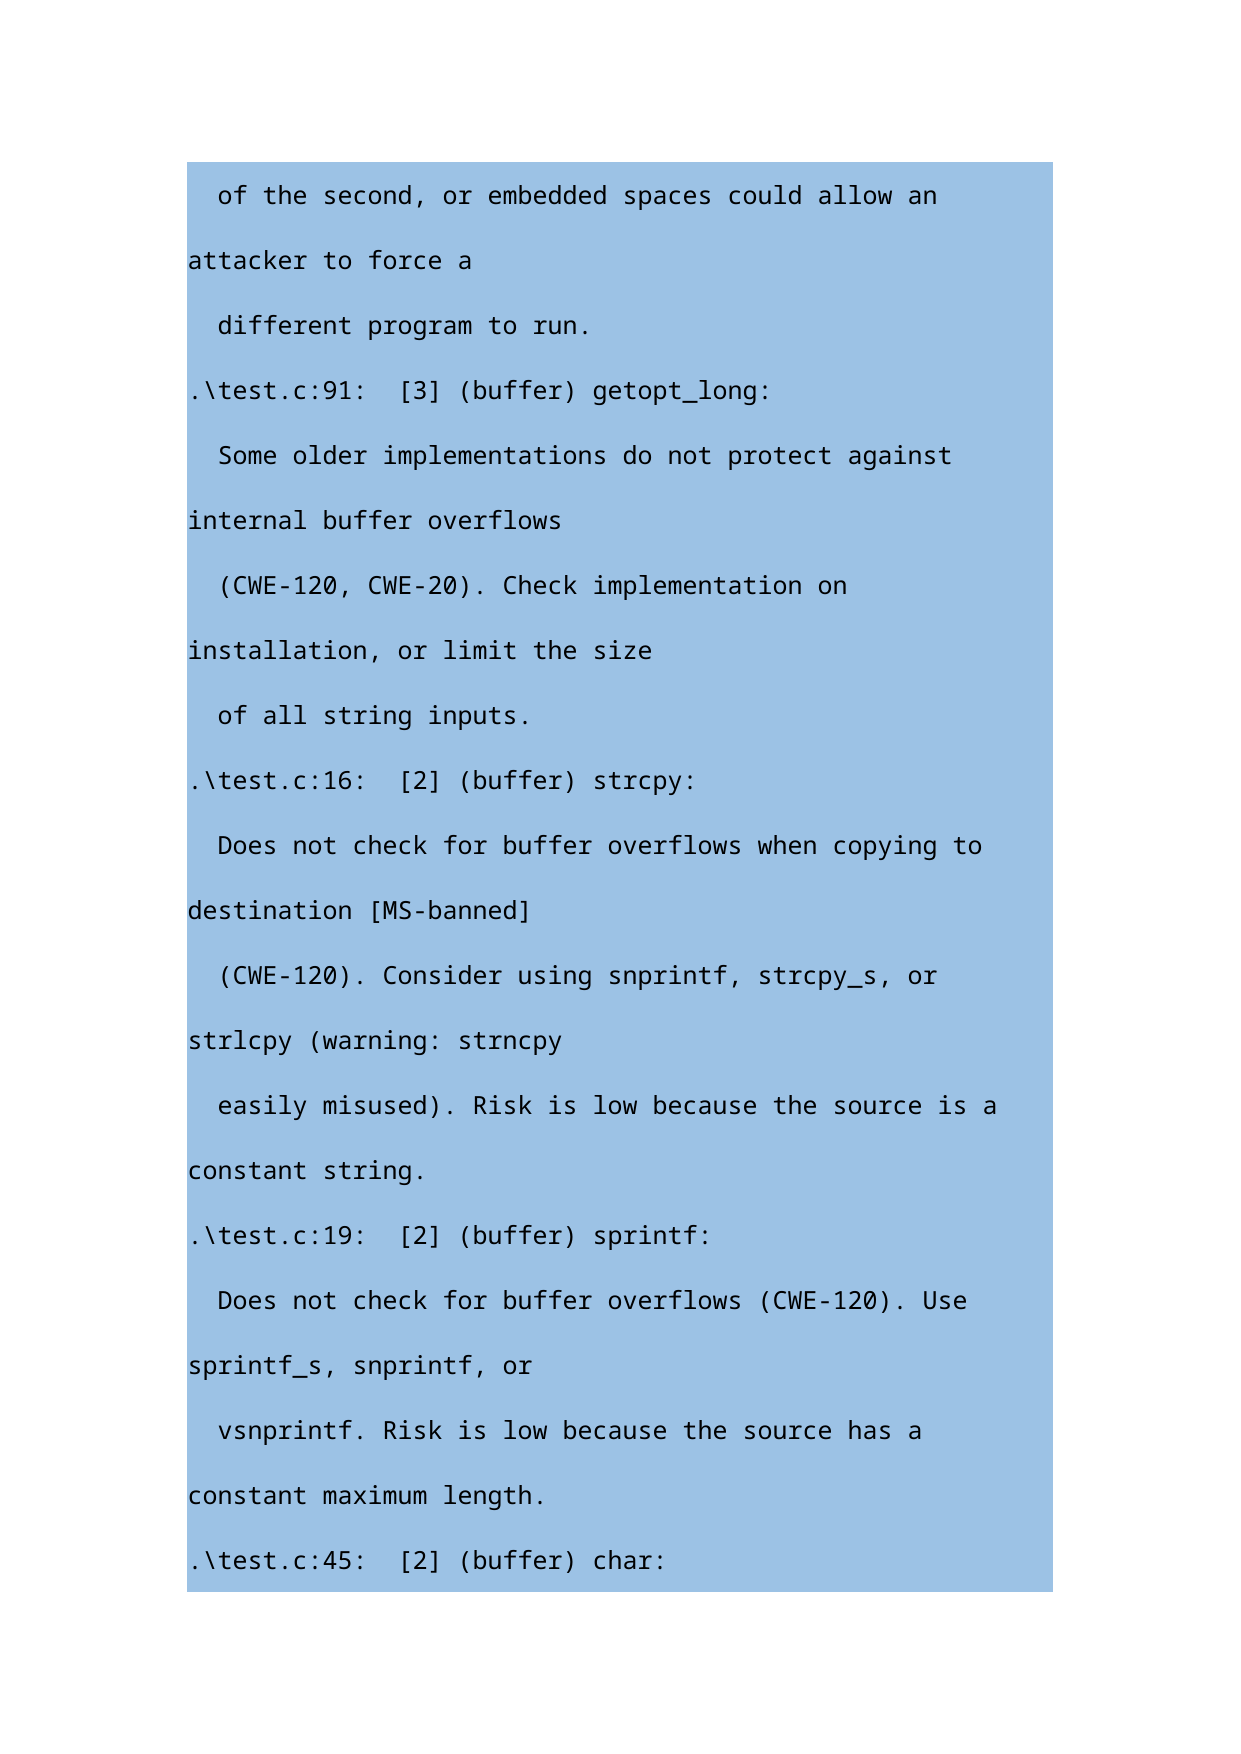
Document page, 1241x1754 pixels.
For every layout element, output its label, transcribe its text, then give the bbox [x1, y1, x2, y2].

text .\test.c:91: [3] (buffer) getopt_long: [187, 357, 1053, 422]
text (CWE-120). Consider using snprintf, strcpy_s, or strlcpy (warning: strncpy [187, 942, 1053, 1072]
text Does not check for buffer overflows (CWE-120). Use sprintf_s, snprintf, or [187, 1267, 1053, 1397]
text different program to run. [187, 292, 1053, 357]
text Does not check for buffer overflows when copying to destination [MS-banned] [187, 812, 1053, 942]
text .\test.c:16: [2] (buffer) strcpy: [187, 747, 1053, 812]
text (CWE-120, CWE-20). Check implementation on installation, or limit the size [187, 552, 1053, 682]
text vsnprintf. Risk is low because the source has a constant maximum length. [187, 1397, 1053, 1527]
text .\test.c:19: [2] (buffer) sprintf: [187, 1202, 1053, 1267]
text of the second, or embedded spaces could allow an attacker to force a [187, 162, 1053, 292]
text Some older implementations do not protect against internal buffer overflows [187, 422, 1053, 552]
text of all string inputs. [187, 682, 1053, 747]
text .\test.c:45: [2] (buffer) char: [187, 1527, 1053, 1592]
text easily misused). Risk is low because the source is a constant string. [187, 1072, 1053, 1202]
